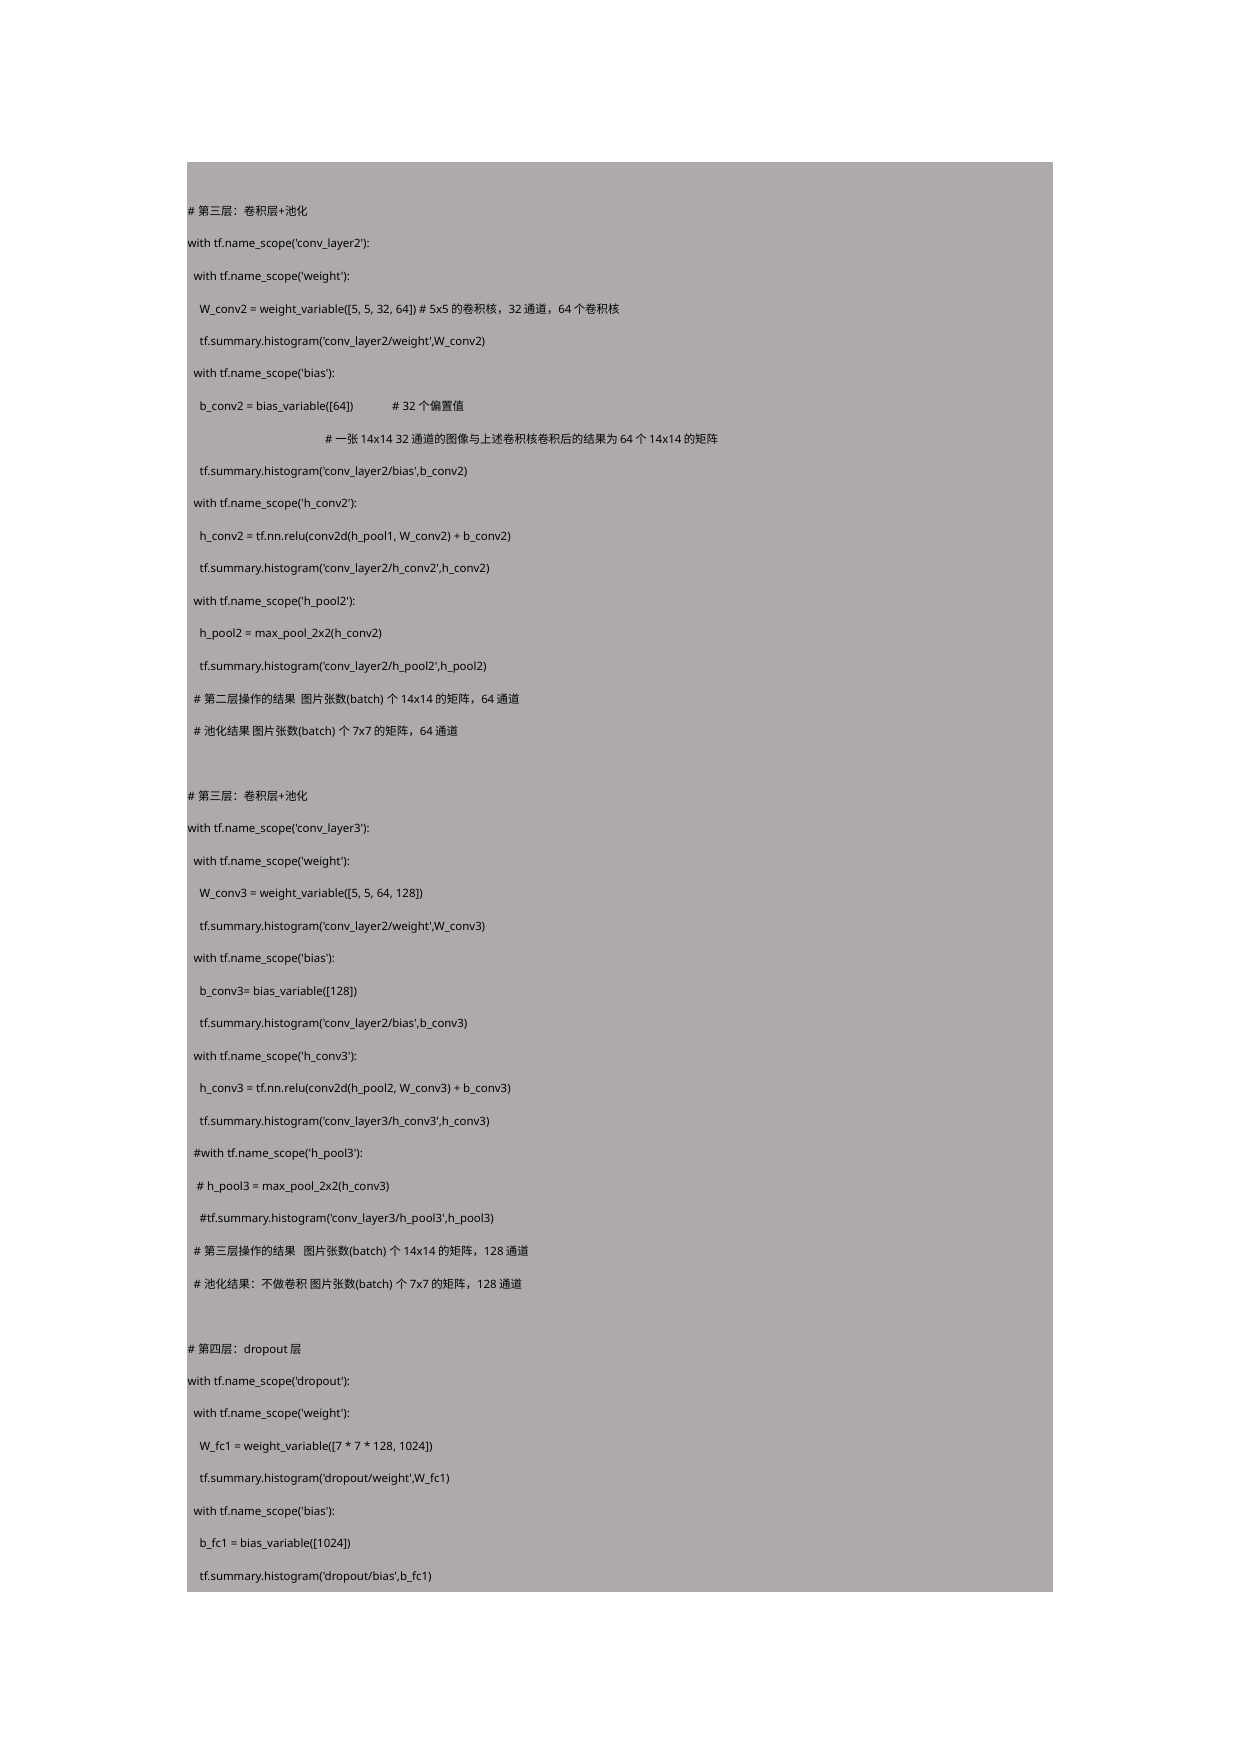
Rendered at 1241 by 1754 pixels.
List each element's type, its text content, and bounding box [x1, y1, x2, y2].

text tf.summary.histogram('conv_layer2/weight',W_conv2) [187, 324, 1053, 357]
text # 第三层：卷积层+池化 [187, 779, 1053, 812]
text # 池化结果：不做卷积 图片张数(batch) 个 7x7的矩阵，128通道 [187, 1267, 1053, 1299]
text tf.summary.histogram('dropout/bias',b_fc1) [187, 1559, 1053, 1592]
text with tf.name_scope('conv_layer2'): [187, 227, 1053, 259]
text with tf.name_scope('bias'): [187, 1494, 1053, 1527]
text # 第二层操作的结果 图片张数(batch) 个 14x14的矩阵，64通道 [187, 682, 1053, 714]
text with tf.name_scope('h_conv3'): [187, 1039, 1053, 1072]
text # 第三层：卷积层+池化 [187, 194, 1053, 227]
text W_fc1 = weight_variable([7 * 7 * 128, 1024]) [187, 1429, 1053, 1462]
text with tf.name_scope('weight'): [187, 844, 1053, 877]
text #with tf.name_scope('h_pool3'): [187, 1137, 1053, 1169]
text with tf.name_scope('weight'): [187, 259, 1053, 292]
text tf.summary.histogram('conv_layer3/h_conv3',h_conv3) [187, 1104, 1053, 1137]
text tf.summary.histogram('conv_layer2/bias',b_conv3) [187, 1007, 1053, 1039]
text tf.summary.histogram('conv_layer2/h_pool2',h_pool2) [187, 649, 1053, 682]
text W_conv2 = weight_variable([5, 5, 32, 64]) # 5x5的卷积核，32通道，64个卷积核 [187, 292, 1053, 324]
text b_conv2 = bias_variable([64]) # 32个偏置值 [187, 389, 1053, 422]
text b_conv3= bias_variable([128]) [187, 974, 1053, 1007]
text W_conv3 = weight_variable([5, 5, 64, 128]) [187, 877, 1053, 909]
text h_pool2 = max_pool_2x2(h_conv2) [187, 617, 1053, 649]
text # 第四层：dropout层 [187, 1332, 1053, 1364]
text # h_pool3 = max_pool_2x2(h_conv3) [187, 1169, 1053, 1202]
text b_fc1 = bias_variable([1024]) [187, 1527, 1053, 1559]
text h_conv2 = tf.nn.relu(conv2d(h_pool1, W_conv2) + b_conv2) [187, 519, 1053, 552]
text # 第三层操作的结果 图片张数(batch) 个 14x14的矩阵，128通道 [187, 1234, 1053, 1267]
text with tf.name_scope('bias'): [187, 942, 1053, 974]
text tf.summary.histogram('conv_layer2/bias',b_conv2) [187, 454, 1053, 487]
text tf.summary.histogram('conv_layer2/h_conv2',h_conv2) [187, 552, 1053, 584]
text with tf.name_scope('h_pool2'): [187, 584, 1053, 617]
text with tf.name_scope('weight'): [187, 1397, 1053, 1429]
text tf.summary.histogram('conv_layer2/weight',W_conv3) [187, 909, 1053, 942]
text h_conv3 = tf.nn.relu(conv2d(h_pool2, W_conv3) + b_conv3) [187, 1072, 1053, 1104]
text with tf.name_scope('bias'): [187, 357, 1053, 389]
text with tf.name_scope('dropout'): [187, 1364, 1053, 1397]
text # 一张14x14 32通道的图像与上述卷积核卷积后的结果为64个14x14的矩阵 [187, 422, 1053, 454]
text #tf.summary.histogram('conv_layer3/h_pool3',h_pool3) [187, 1202, 1053, 1234]
text tf.summary.histogram('dropout/weight',W_fc1) [187, 1462, 1053, 1494]
text with tf.name_scope('conv_layer3'): [187, 812, 1053, 844]
text # 池化结果 图片张数(batch) 个 7x7的矩阵，64通道 [187, 714, 1053, 747]
text with tf.name_scope('h_conv2'): [187, 487, 1053, 519]
